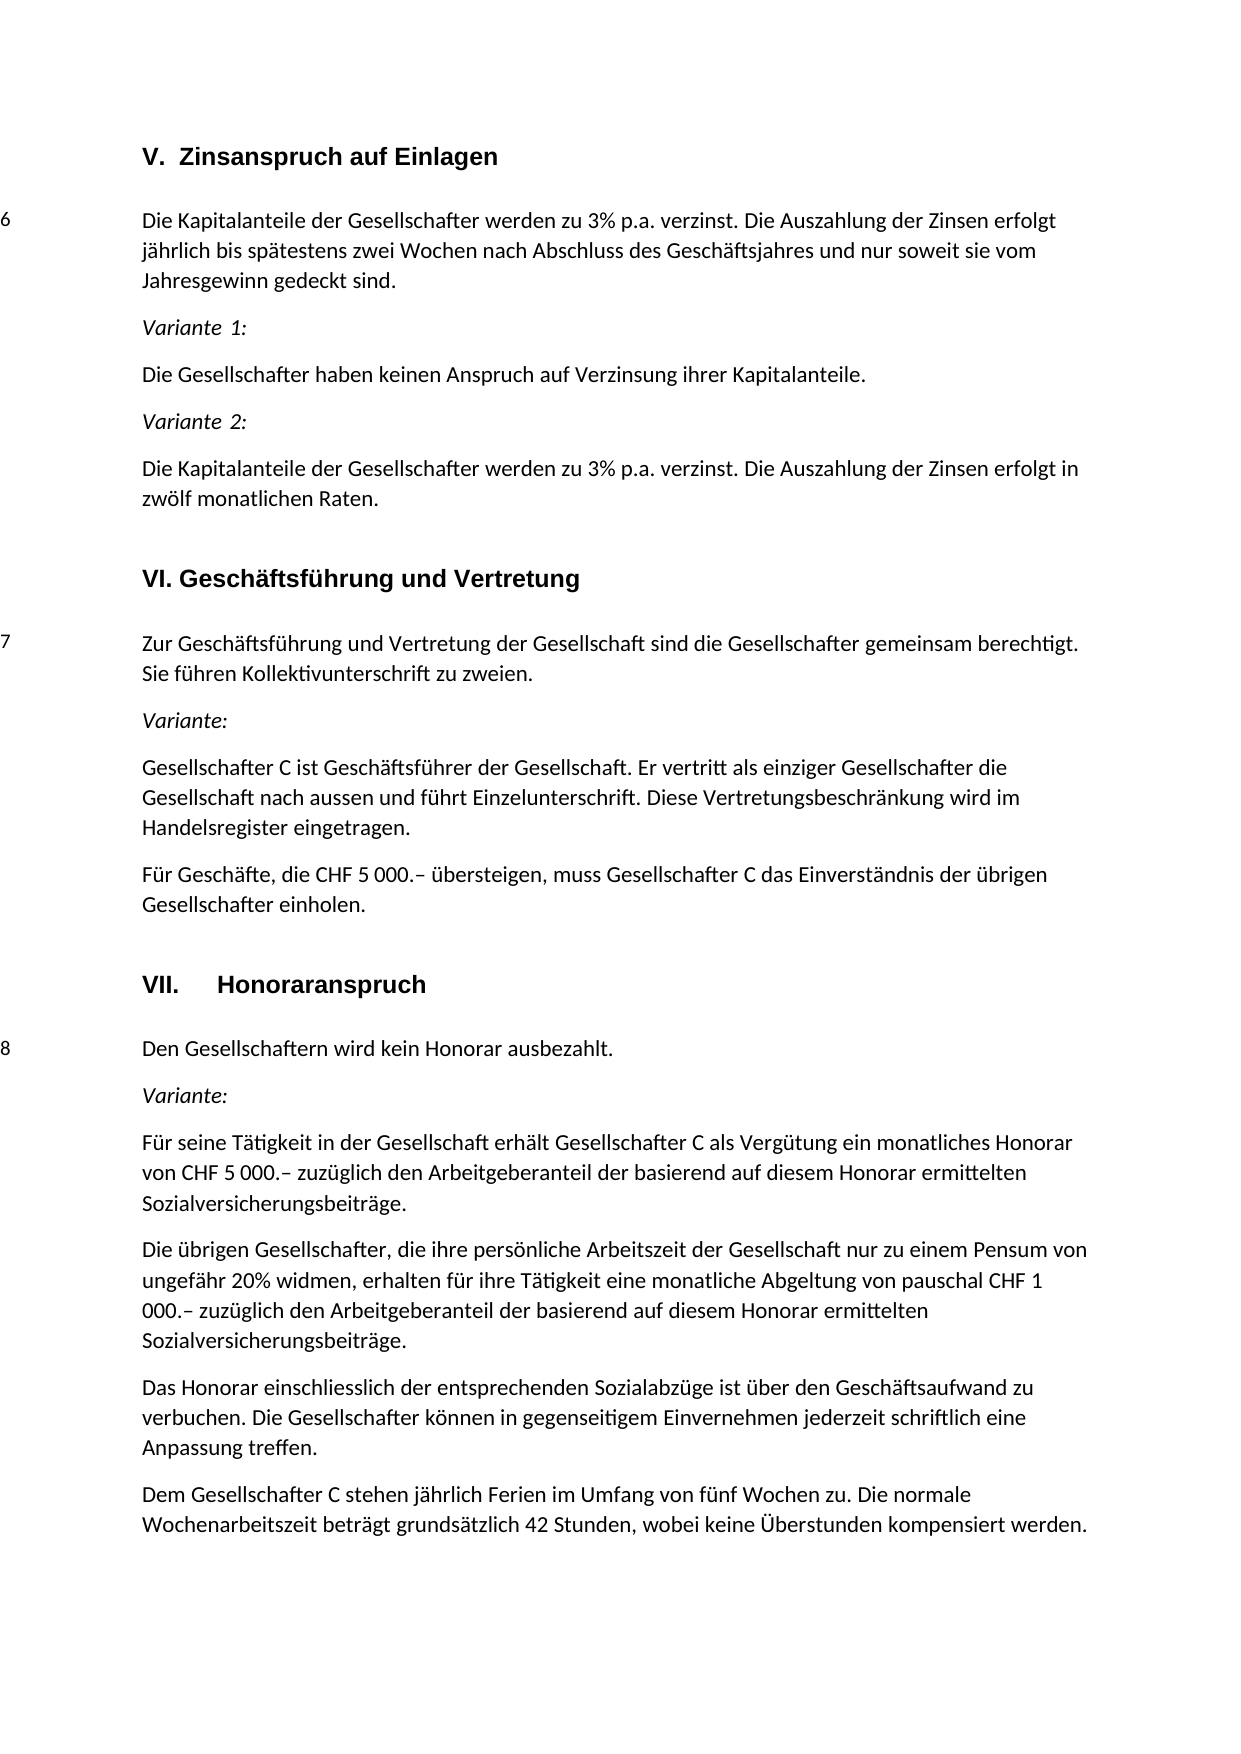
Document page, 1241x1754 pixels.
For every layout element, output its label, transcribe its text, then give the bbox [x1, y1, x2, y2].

text Gesellschafter C ist Geschäftsführer der Gesellschaft. Er vertritt als einziger Gesellschafter die Gesellschaft nach aussen und führt Einzelunterschrift. Diese Vertretungsbeschränkung wird im Handelsregister eingetragen. [142, 753, 1098, 841]
title VII. Honoraranspruch [142, 970, 1098, 999]
title V. Zinsanspruch auf Einlagen [142, 142, 1098, 171]
text Den Gesellschaftern wird kein Honorar ausbezahlt. [142, 1034, 1098, 1063]
text Das Honorar einschliesslich der entsprechenden Sozialabzüge ist über den Geschäftsaufwand zu verbuchen. Die Gesellschafter können in gegenseitigem Einvernehmen jederzeit schriftlich eine Anpassung treffen. [142, 1373, 1098, 1462]
text Für Geschäfte, die CHF 5 000.– übersteigen, muss Gesellschafter C das Einverständnis der übrigen Gesellschafter einholen. [142, 860, 1098, 918]
text Die Gesellschafter haben keinen Anspruch auf Verzinsung ihrer Kapitalanteile. [142, 360, 1098, 388]
text Variante 2: [142, 407, 1098, 435]
text Variante 1: [142, 313, 1098, 341]
text Variante: [142, 1081, 1098, 1109]
text Die übrigen Gesellschafter, die ihre persönliche Arbeitszeit der Gesellschaft nur zu einem Pensum von ungefähr 20% widmen, erhalten für ihre Tätigkeit eine monatliche Abgeltung von pauschal CHF 1 000.– zuzüglich den Arbeitgeberanteil der basierend auf diesem Honorar ermittelten Sozialversicherungsbeiträge. [142, 1236, 1098, 1354]
text Dem Gesellschafter C stehen jährlich Ferien im Umfang von fünf Wochen zu. Die normale Wochenarbeitszeit beträgt grundsätzlich 42 Stunden, wobei keine Überstunden kompensiert werden. [142, 1480, 1098, 1539]
text Zur Geschäftsführung und Vertretung der Gesellschaft sind die Gesellschafter gemeinsam berechtigt. Sie führen Kollektivunterschrift zu zweien. [142, 629, 1098, 687]
text Die Kapitalanteile der Gesellschafter werden zu 3% p.a. verzinst. Die Auszahlung der Zinsen erfolgt in zwölf monatlichen Raten. [142, 454, 1098, 512]
text Variante: [142, 706, 1098, 734]
title VI. Geschäftsführung und Vertretung [142, 564, 1098, 593]
text Für seine Tätigkeit in der Gesellschaft erhält Gesellschafter C als Vergütung ein monatliches Honorar von CHF 5 000.– zuzüglich den Arbeitgeberanteil der basierend auf diesem Honorar ermittelten Sozialversicherungsbeiträge. [142, 1128, 1098, 1217]
text Die Kapitalanteile der Gesellschafter werden zu 3% p.a. verzinst. Die Auszahlung der Zinsen erfolgt jährlich bis spätestens zwei Wochen nach Abschluss des Geschäftsjahres und nur soweit sie vom Jahresgewinn gedeckt sind. [142, 206, 1098, 294]
